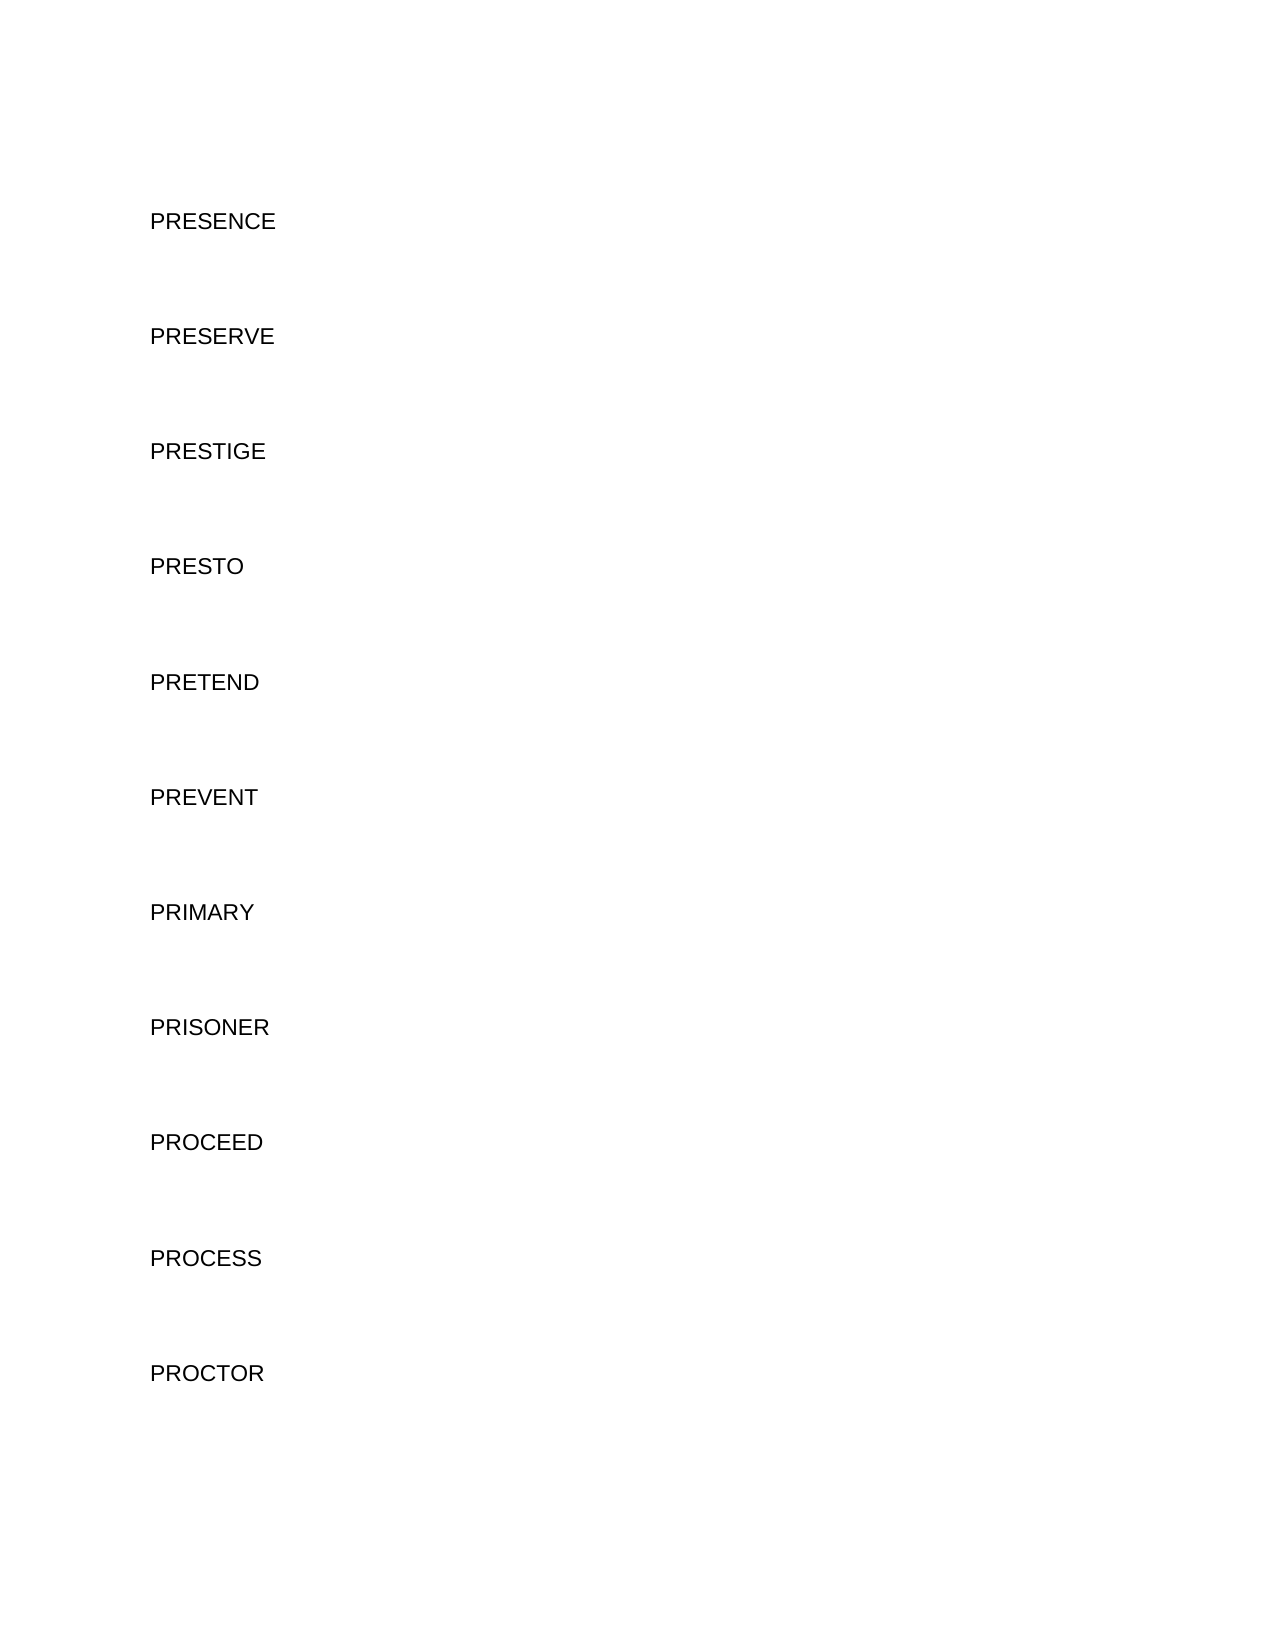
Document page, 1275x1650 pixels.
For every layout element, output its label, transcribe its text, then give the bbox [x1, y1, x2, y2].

text PRIMARY [150, 899, 1125, 925]
text PROCEED [150, 1129, 1125, 1156]
text PRESTO [150, 553, 1125, 579]
text PROCTOR [150, 1360, 1125, 1386]
text PRESENCE [150, 208, 1125, 234]
text PRETEND [150, 668, 1125, 695]
text PROCESS [150, 1244, 1125, 1271]
text PRISONER [150, 1014, 1125, 1040]
text PRESERVE [150, 323, 1125, 349]
text PRESTIGE [150, 438, 1125, 464]
text PREVENT [150, 784, 1125, 810]
